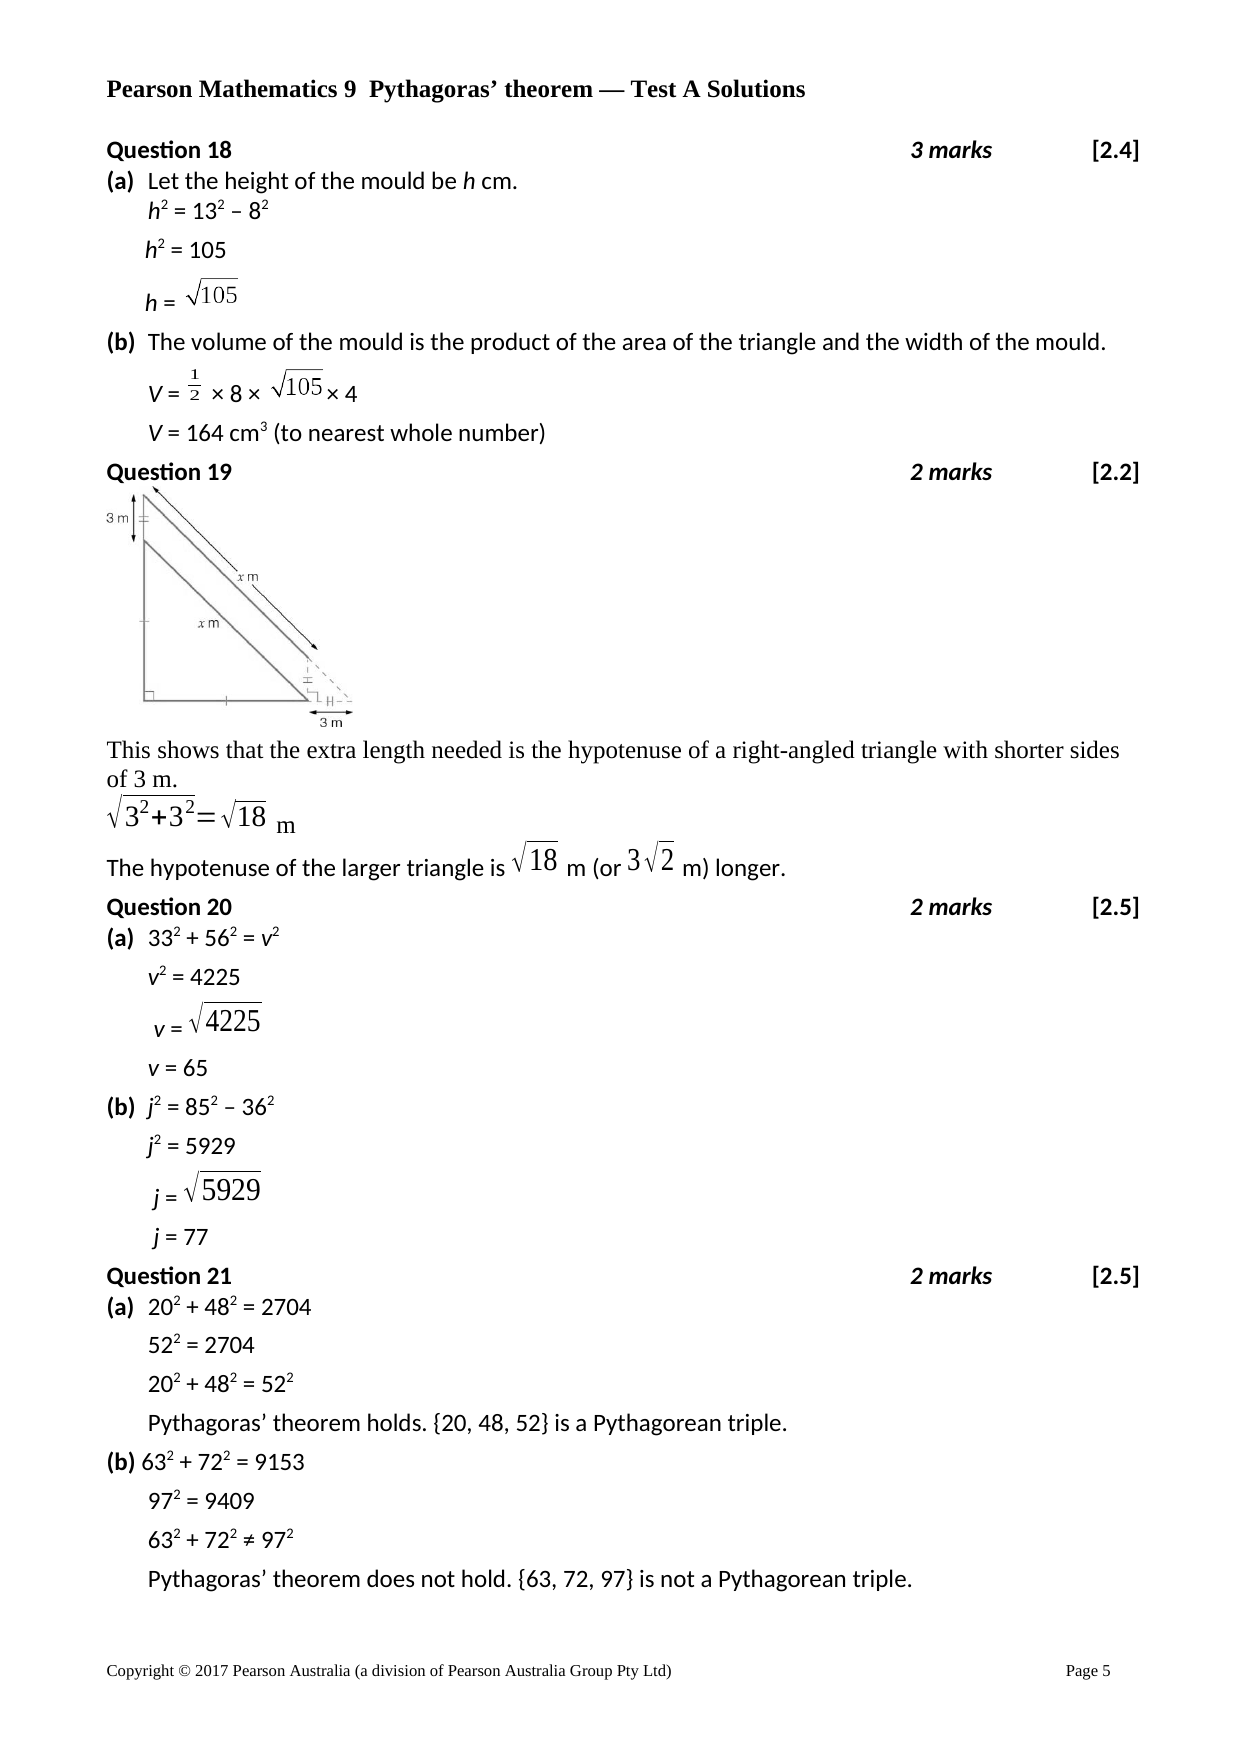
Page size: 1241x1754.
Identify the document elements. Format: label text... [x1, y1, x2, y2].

text h = [139, 273, 1134, 317]
subtitle Question 18 3 marks [2.4] [106, 134, 1134, 165]
text 972 = 9409 [106, 1485, 1134, 1516]
text (a) 202 + 482 = 2704 [106, 1291, 1134, 1321]
text v = 65 [106, 1052, 1134, 1083]
text Pythagoras’ theorem does not hold. {63, 72, 97} is not a Pythagorean triple. [106, 1563, 1134, 1593]
text j = 77 [106, 1221, 1134, 1252]
text j2 = 5929 [106, 1130, 1134, 1160]
text h2 = 105 [139, 234, 1134, 265]
text This shows that the extra length needed is the hypotenuse of a right-angled triangle with shorter sides of 3 m. m [106, 736, 1134, 839]
text 522 = 2704 [106, 1329, 1134, 1360]
text (a) 332 + 562 = v2 [106, 922, 1134, 952]
text v = [106, 999, 1134, 1044]
text Pythagoras’ theorem holds. {20, 48, 52} is a Pythagorean triple. [106, 1407, 1134, 1438]
text v2 = 4225 [106, 961, 1134, 991]
text 202 + 482 = 522 [106, 1368, 1134, 1399]
text j = [106, 1169, 1134, 1213]
text 632 + 722 ≠ 972 [106, 1524, 1134, 1554]
picture [106, 486, 353, 727]
subtitle Question 20 2 marks [2.5] [106, 891, 1134, 922]
text (b) 632 + 722 = 9153 [106, 1446, 1134, 1477]
subtitle Question 19 2 marks [2.2] [106, 456, 1134, 486]
text The hypotenuse of the larger triangle is m (or m) longer. [106, 839, 1134, 883]
subtitle Question 21 2 marks [2.5] [106, 1260, 1134, 1291]
text V = × 8 × × 4 [106, 364, 1134, 409]
text (a) Let the height of the mould be h cm. h2 = 132 – 82 [106, 165, 1134, 226]
text (b) j2 = 852 – 362 [106, 1091, 1134, 1122]
text V = 164 cm3 (to nearest whole number) [106, 417, 1134, 448]
text (b) The volume of the mould is the product of the area of the triangle and the width of the mould. [106, 326, 1134, 356]
